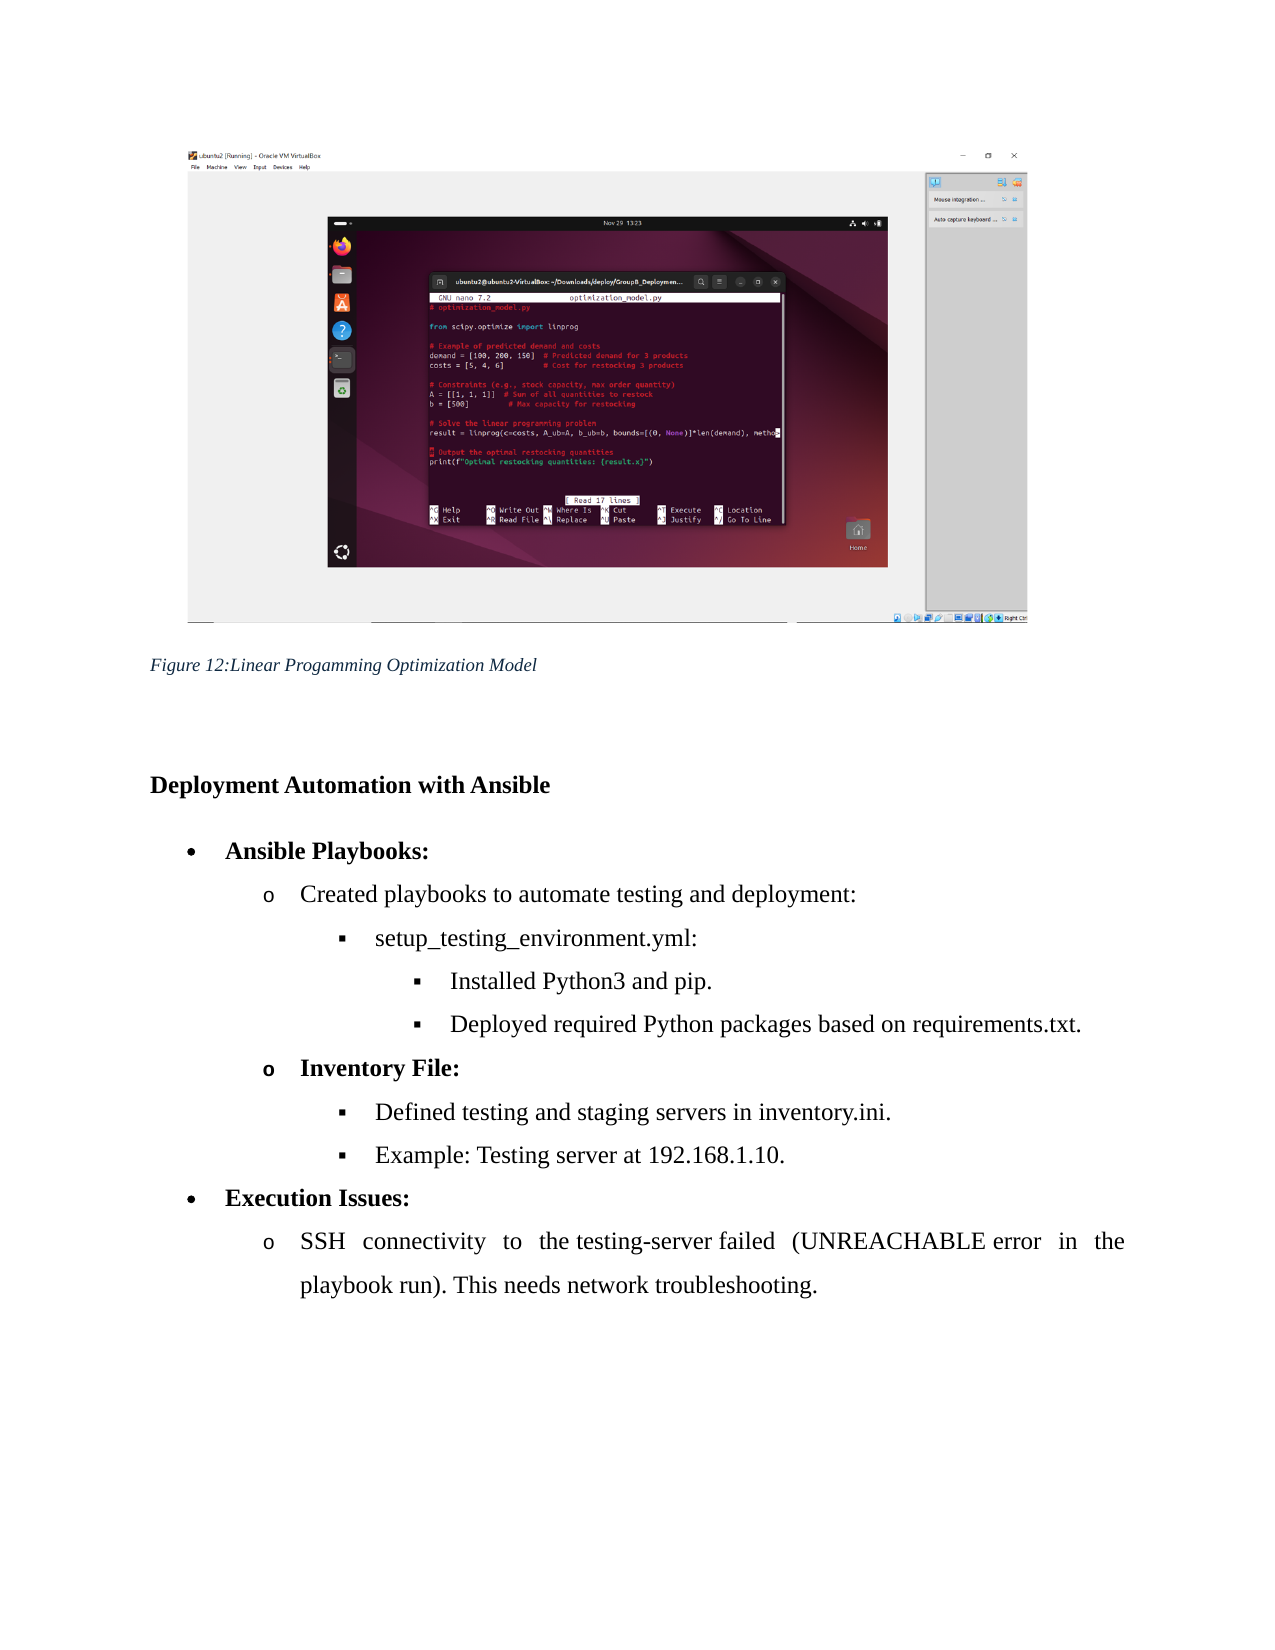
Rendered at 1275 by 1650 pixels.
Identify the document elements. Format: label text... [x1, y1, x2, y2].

picture [187, 150, 1028, 623]
list Created playbooks to automate testing and deployment: [262, 879, 1125, 908]
list Inventory File: [262, 1053, 1125, 1082]
list Installed Python3 and pip. [412, 966, 1125, 995]
list Ansible Playbooks: [187, 836, 1125, 864]
list setup_testing_environment.yml: [337, 923, 1125, 952]
list Execution Issues: [187, 1183, 1125, 1212]
subtitle Deployment Automation with Ansible [150, 770, 1125, 799]
text Figure 12:Linear Progamming Optimization Model [150, 653, 1125, 675]
list Defined testing and staging servers in inventory.ini. [337, 1097, 1125, 1126]
list Deployed required Python packages based on requirements.txt. [412, 1009, 1125, 1038]
list Example: Testing server at 192.168.1.10. [337, 1140, 1125, 1169]
list SSH connectivity to the testing-server failed (UNREACHABLE error in the playbook run). This needs network troubleshooting. [262, 1226, 1125, 1299]
